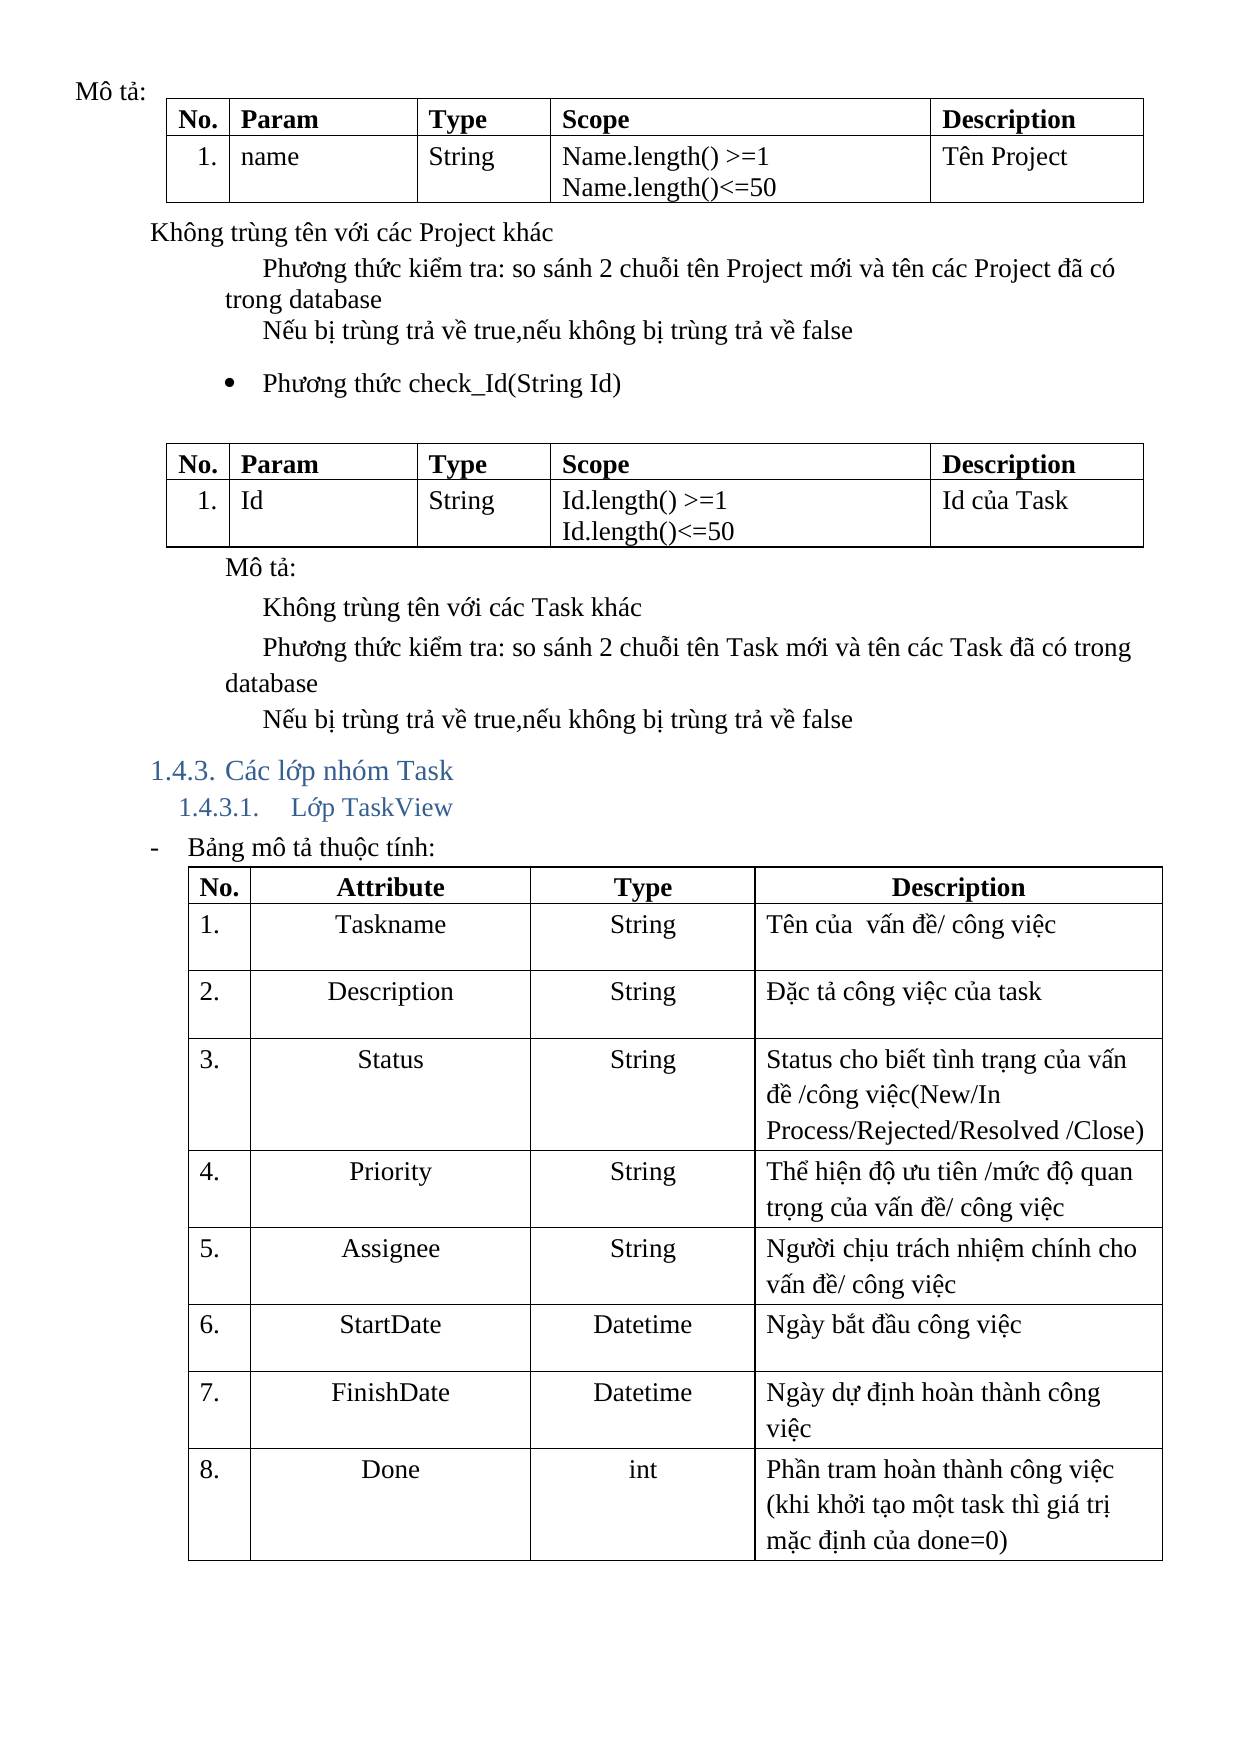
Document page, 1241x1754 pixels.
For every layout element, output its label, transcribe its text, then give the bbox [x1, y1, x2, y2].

list Không trùng tên với các Task khác [225, 591, 1162, 623]
table_cell String [531, 1039, 754, 1150]
text Mô tả: [75, 552, 1162, 583]
table_header Scope [551, 444, 930, 479]
table_cell Status cho biết tình trạng của vấn đề /công việc(New/In Process/Rejected/Resolved /Close) [756, 1039, 1162, 1150]
table_cell [189, 1449, 250, 1560]
table_cell [189, 1305, 250, 1371]
table_cell [189, 1228, 250, 1303]
table_header Type [531, 868, 754, 903]
table_cell Id.length() >=1 Id.length()<=50 [551, 480, 930, 546]
table_cell String [531, 904, 754, 970]
table_cell FinishDate [251, 1372, 530, 1448]
table_cell Taskname [251, 904, 530, 970]
table_header Attribute [251, 868, 530, 903]
table_cell [189, 1372, 250, 1448]
table_header Type [418, 444, 550, 479]
table_cell Tên Project [931, 136, 1143, 202]
table_cell [189, 971, 250, 1038]
list Phương thức check_Id(String Id) [225, 367, 1162, 398]
table_cell [167, 136, 229, 202]
table_cell Status [251, 1039, 530, 1150]
table_header No. [189, 868, 250, 903]
list Bảng mô tả thuộc tính: [150, 831, 1162, 862]
table_header Description [931, 444, 1143, 479]
text Không trùng tên với các Project khác [75, 115, 1162, 247]
table_cell Done [251, 1449, 530, 1560]
table_cell StartDate [251, 1305, 530, 1371]
text Nếu bị trùng trả về true,nếu không bị trùng trả về false [75, 703, 1162, 734]
table_cell Priority [251, 1151, 530, 1227]
table_cell Người chịu trách nhiệm chính cho vấn đề/ công việc [756, 1228, 1162, 1303]
table_header Type [418, 99, 550, 134]
table_cell String [418, 136, 550, 202]
table_cell Thể hiện độ ưu tiên /mức độ quan trọng của vấn đề/ công việc [756, 1151, 1162, 1227]
table_cell Tên của vấn đề/ công việc [756, 904, 1162, 970]
table_cell [189, 1039, 250, 1150]
subtitle Các lớp nhóm Task [150, 753, 1162, 787]
table_header Description [756, 868, 1162, 903]
text Nếu bị trùng trả về true,nếu không bị trùng trả về false [225, 314, 1162, 346]
table_cell String [531, 1228, 754, 1303]
text Phương thức kiểm tra: so sánh 2 chuỗi tên Task mới và tên các Task đã có trong database [225, 631, 1162, 698]
table_cell String [531, 971, 754, 1038]
table_cell Ngày dự định hoàn thành công việc [756, 1372, 1162, 1448]
table_cell Id của Task [931, 480, 1143, 546]
table_cell Id [230, 480, 417, 546]
table_cell String [418, 480, 550, 546]
table_cell Đặc tả công việc của task [756, 971, 1162, 1038]
table_cell Name.length() >=1 Name.length()<=50 [551, 136, 930, 202]
text Phương thức kiểm tra: so sánh 2 chuỗi tên Project mới và tên các Project đã có trong database [225, 252, 1162, 314]
table_cell Datetime [531, 1372, 754, 1448]
table_cell Phần tram hoàn thành công việc (khi khởi tạo một task thì giá trị mặc định của done=0) [756, 1449, 1162, 1560]
subtitle Lớp TaskView [178, 791, 1162, 822]
table_cell [189, 1151, 250, 1227]
table_cell name [230, 136, 417, 202]
table_cell String [531, 1151, 754, 1227]
table_cell Ngày bắt đầu công việc [756, 1305, 1162, 1371]
table_header Param [230, 444, 417, 479]
table_cell int [531, 1449, 754, 1560]
table_cell [189, 904, 250, 970]
table_cell Assignee [251, 1228, 530, 1303]
table_header Description [931, 99, 1143, 134]
table_header No. [167, 444, 229, 479]
table_cell Datetime [531, 1305, 754, 1371]
table_header No. [167, 99, 229, 134]
table_cell [167, 480, 229, 546]
table_cell Description [251, 971, 530, 1038]
table_header Scope [551, 99, 930, 134]
list Mô tả: [75, 75, 1162, 106]
table_header Param [230, 99, 417, 134]
